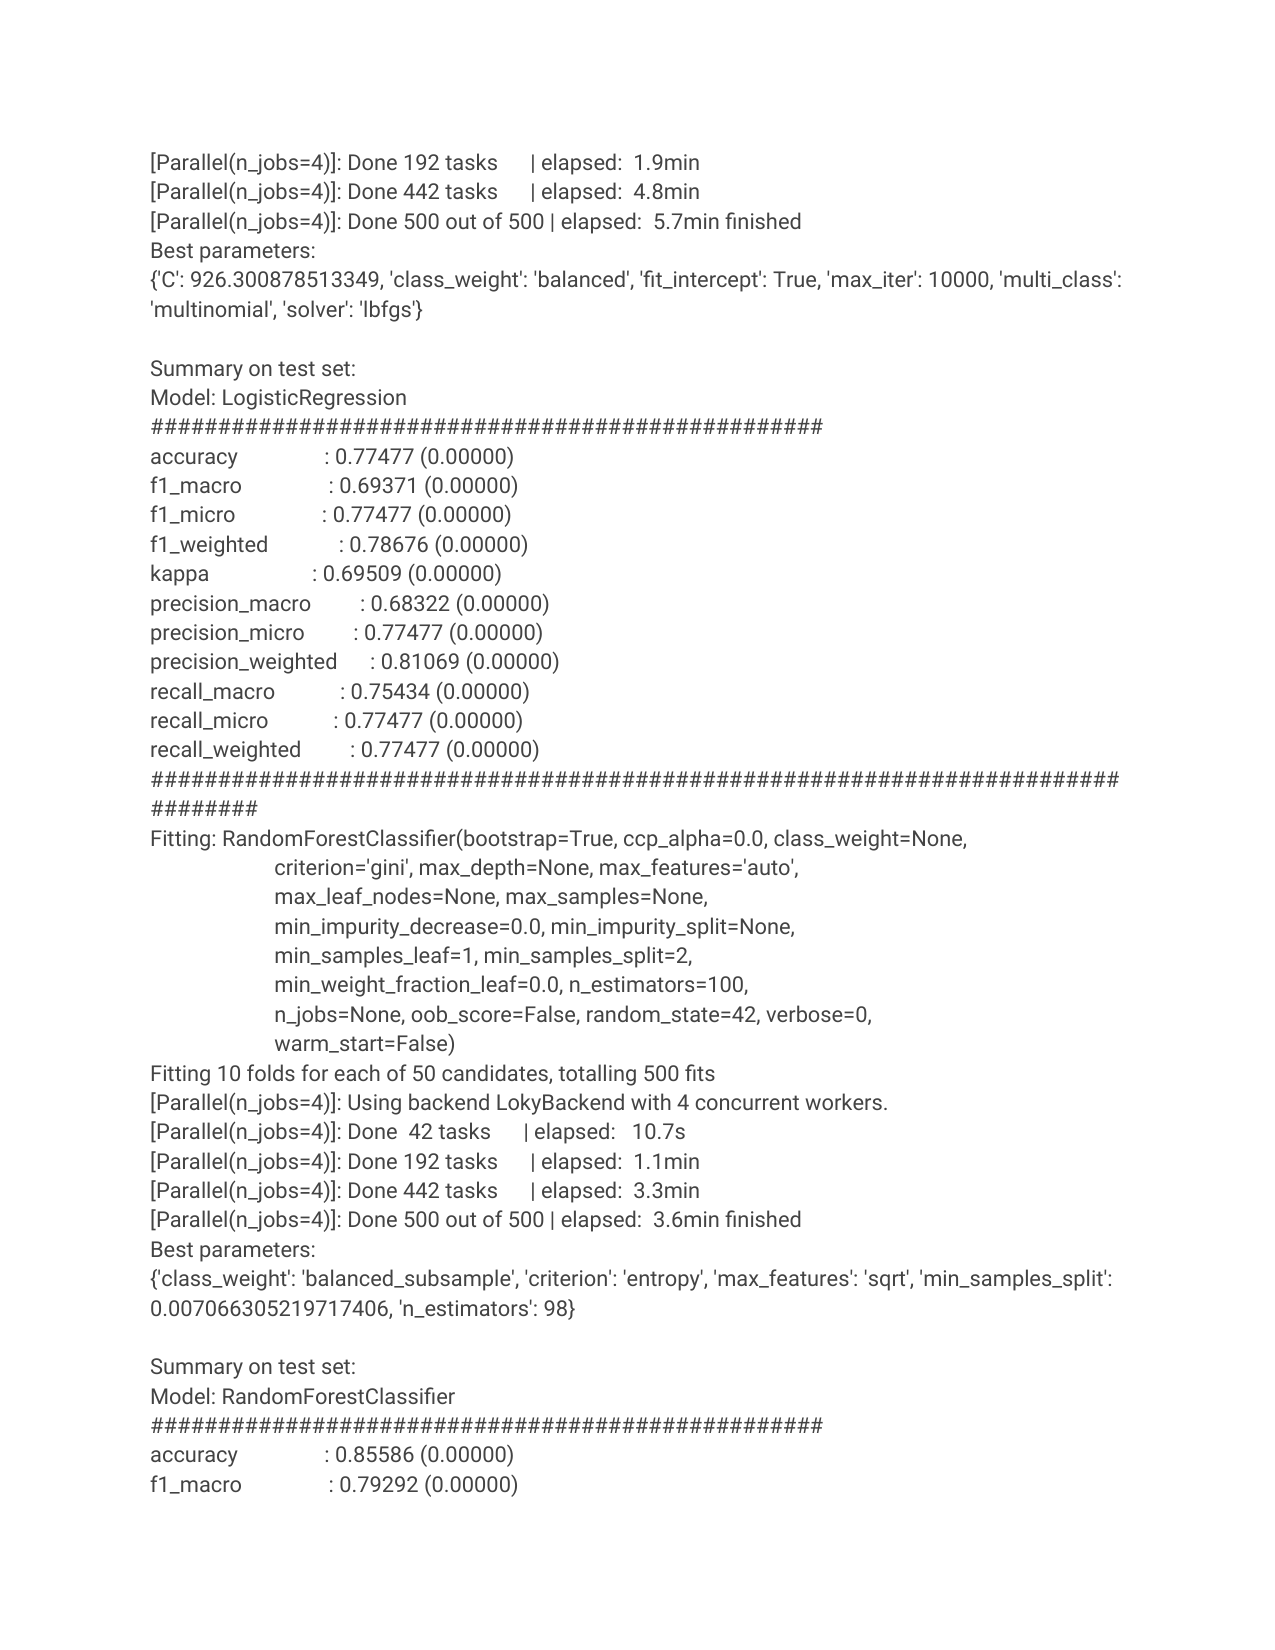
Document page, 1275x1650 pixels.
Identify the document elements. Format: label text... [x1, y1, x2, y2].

text min_weight_fraction_leaf=0.0, n_estimators=100, [150, 972, 1125, 998]
text [Parallel(n_jobs=4)]: Done 442 tasks | elapsed: 3.3min [150, 1178, 1125, 1204]
text [Parallel(n_jobs=4)]: Done 500 out of 500 | elapsed: 5.7min finished [150, 209, 1125, 234]
text n_jobs=None, oob_score=False, random_state=42, verbose=0, [150, 1002, 1125, 1027]
text Model: LogisticRegression [150, 385, 1125, 411]
text recall_macro : 0.75434 (0.00000) [150, 679, 1125, 704]
text recall_micro : 0.77477 (0.00000) [150, 708, 1125, 734]
text Summary on test set: [150, 1354, 1125, 1380]
text [Parallel(n_jobs=4)]: Using backend LokyBackend with 4 concurrent workers. [150, 1090, 1125, 1116]
text precision_weighted : 0.81069 (0.00000) [150, 649, 1125, 675]
text Fitting 10 folds for each of 50 candidates, totalling 500 fits [150, 1061, 1125, 1086]
text [Parallel(n_jobs=4)]: Done 42 tasks | elapsed: 10.7s [150, 1119, 1125, 1145]
text warm_start=False) [150, 1031, 1125, 1057]
text accuracy : 0.77477 (0.00000) [150, 444, 1125, 469]
text ################################################## [150, 1413, 1125, 1439]
text Best parameters: [150, 238, 1125, 264]
text Fitting: RandomForestClassifier(bootstrap=True, ccp_alpha=0.0, class_weight=None, [150, 826, 1125, 851]
text accuracy : 0.85586 (0.00000) [150, 1442, 1125, 1468]
text ################################################## [150, 414, 1125, 440]
text {'C': 926.300878513349, 'class_weight': 'balanced', 'fit_intercept': True, 'max_iter': 10000, 'multi_class': 'multinomial', 'solver': 'lbfgs'} [150, 267, 1125, 322]
text kappa : 0.69509 (0.00000) [150, 561, 1125, 587]
text f1_weighted : 0.78676 (0.00000) [150, 532, 1125, 557]
text f1_micro : 0.77477 (0.00000) [150, 502, 1125, 528]
text min_samples_leaf=1, min_samples_split=2, [150, 943, 1125, 969]
text criterion='gini', max_depth=None, max_features='auto', [150, 855, 1125, 881]
text max_leaf_nodes=None, max_samples=None, [150, 884, 1125, 910]
text [Parallel(n_jobs=4)]: Done 500 out of 500 | elapsed: 3.6min finished [150, 1207, 1125, 1233]
text recall_weighted : 0.77477 (0.00000) [150, 737, 1125, 763]
text ################################################################################ [150, 767, 1125, 822]
text min_impurity_decrease=0.0, min_impurity_split=None, [150, 914, 1125, 939]
text {'class_weight': 'balanced_subsample', 'criterion': 'entropy', 'max_features': 'sqrt', 'min_samples_split': 0.007066305219717406, 'n_estimators': 98} [150, 1266, 1125, 1321]
text Summary on test set: [150, 356, 1125, 381]
text [Parallel(n_jobs=4)]: Done 442 tasks | elapsed: 4.8min [150, 179, 1125, 205]
text precision_micro : 0.77477 (0.00000) [150, 620, 1125, 646]
text f1_macro : 0.79292 (0.00000) [150, 1472, 1125, 1497]
text Model: RandomForestClassifier [150, 1384, 1125, 1409]
text Best parameters: [150, 1237, 1125, 1262]
text [Parallel(n_jobs=4)]: Done 192 tasks | elapsed: 1.9min [150, 150, 1125, 176]
text f1_macro : 0.69371 (0.00000) [150, 473, 1125, 499]
text precision_macro : 0.68322 (0.00000) [150, 591, 1125, 616]
text [Parallel(n_jobs=4)]: Done 192 tasks | elapsed: 1.1min [150, 1149, 1125, 1174]
